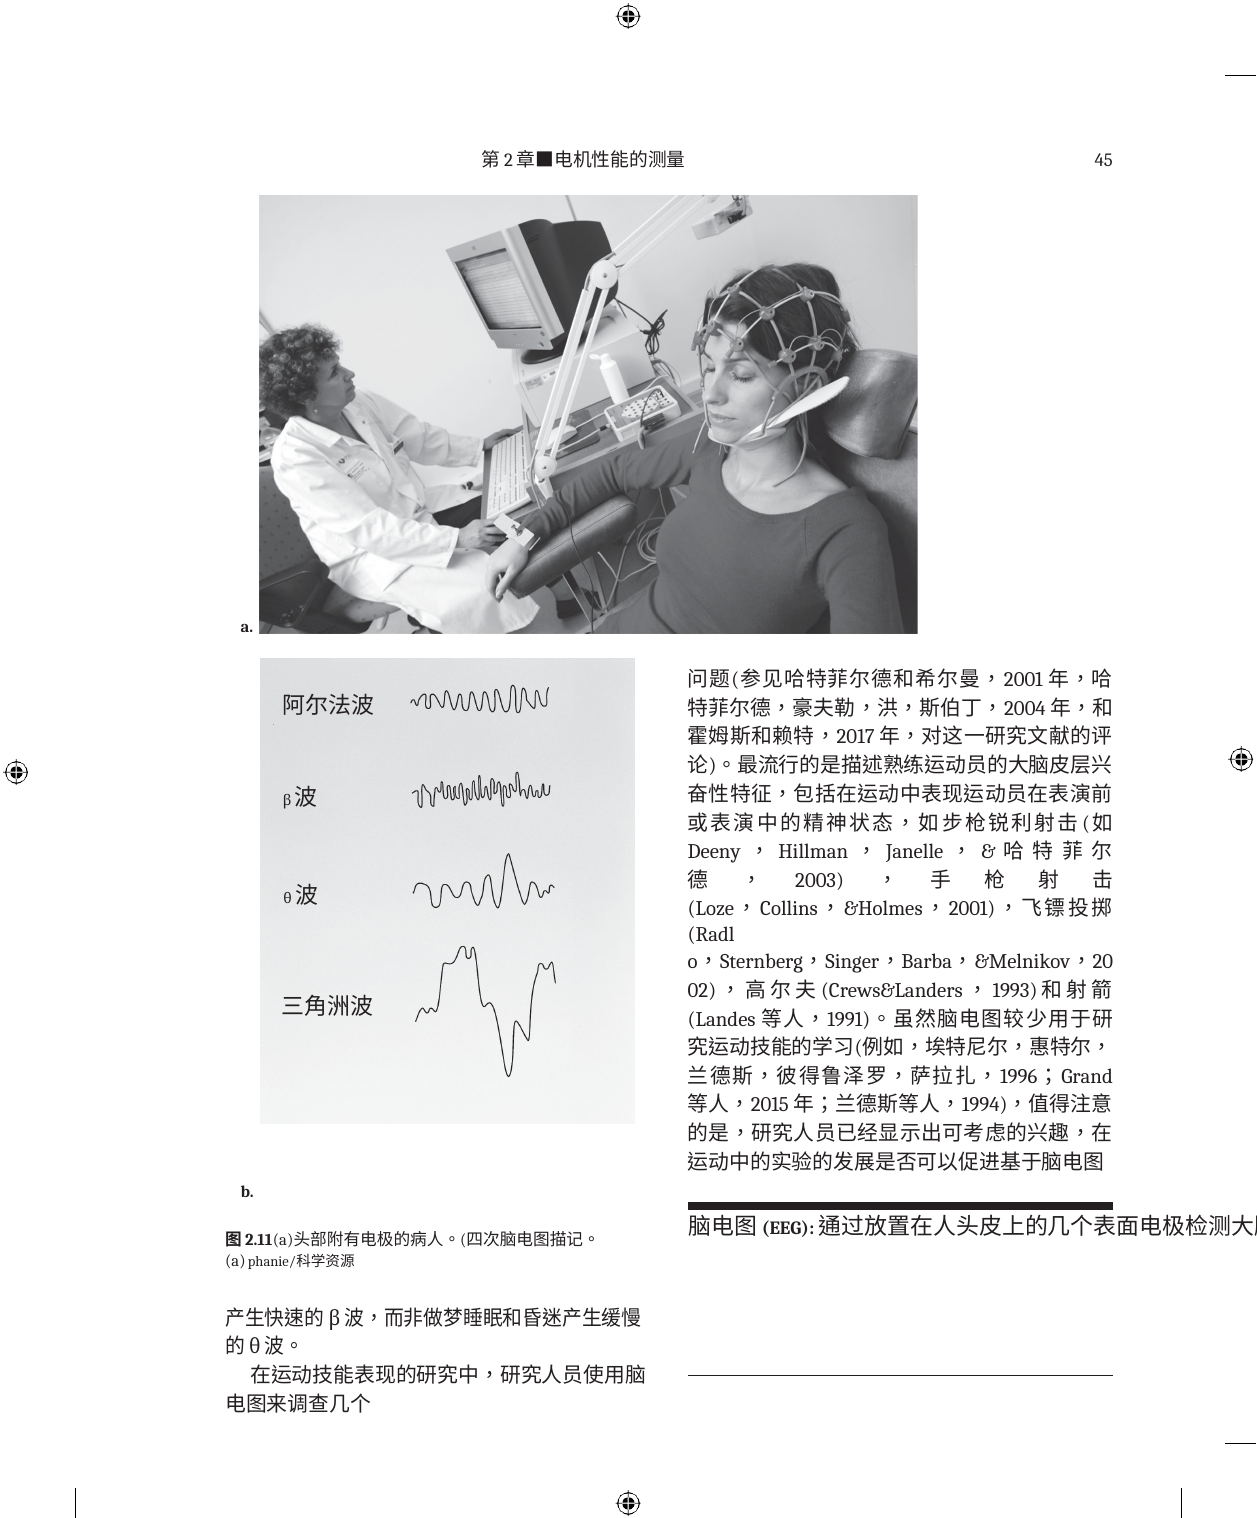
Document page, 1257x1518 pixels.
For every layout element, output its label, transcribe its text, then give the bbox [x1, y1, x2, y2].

list phanie/科学资源 [225, 1251, 650, 1271]
text b. [240, 1182, 650, 1202]
text a. [240, 618, 650, 637]
text 在运动技能表现的研究中，研究人员使用脑电图来调查几个 [225, 1361, 650, 1418]
picture [260, 658, 635, 1124]
text 第2章■电机性能的测量 45 [481, 146, 1185, 171]
picture [1228, 746, 1254, 772]
text 产生快速的β波，而非做梦睡眠和昏迷产生缓慢的θ波。 [225, 1303, 651, 1360]
picture [615, 3, 641, 29]
picture [259, 195, 918, 634]
text 问题(参见哈特菲尔德和希尔曼，2001年，哈特菲尔德，豪夫勒，洪，斯伯丁，2004年，和霍姆斯和赖特，2017年，对这一研究文献的评论)。最流行的是描述熟练运动员的大脑皮层兴奋性特征，包括在运动中表现运动员在表演前或表演中的精神状态，如步枪锐利射击(如Deeny，Hillman，Janelle，&哈特菲尔德，2003)，手枪射击(Loze，Collins，&Holmes，2001)，飞镖投掷(Radlo，Sternberg，Singer，Barba，&Melnikov，2002)，高尔夫(Crews&Landers，1993)和射箭(Landes等人，1991)。虽然脑电图较少用于研究运动技能的学习(例如，埃特尼尔，惠特尔，兰德斯，彼得鲁泽罗，萨拉扎，1996；Grand等人，2015年；兰德斯等人，1994)，值得注意的是，研究人员已经显示出可考虑的兴趣，在运动中的实验的发展是否可以促进基于脑电图 [687, 664, 1113, 1175]
text 图2.11(a)头部附有电极的病人。(四次脑电图描记。 [225, 1227, 644, 1250]
picture [615, 1490, 641, 1516]
picture [3, 759, 29, 785]
